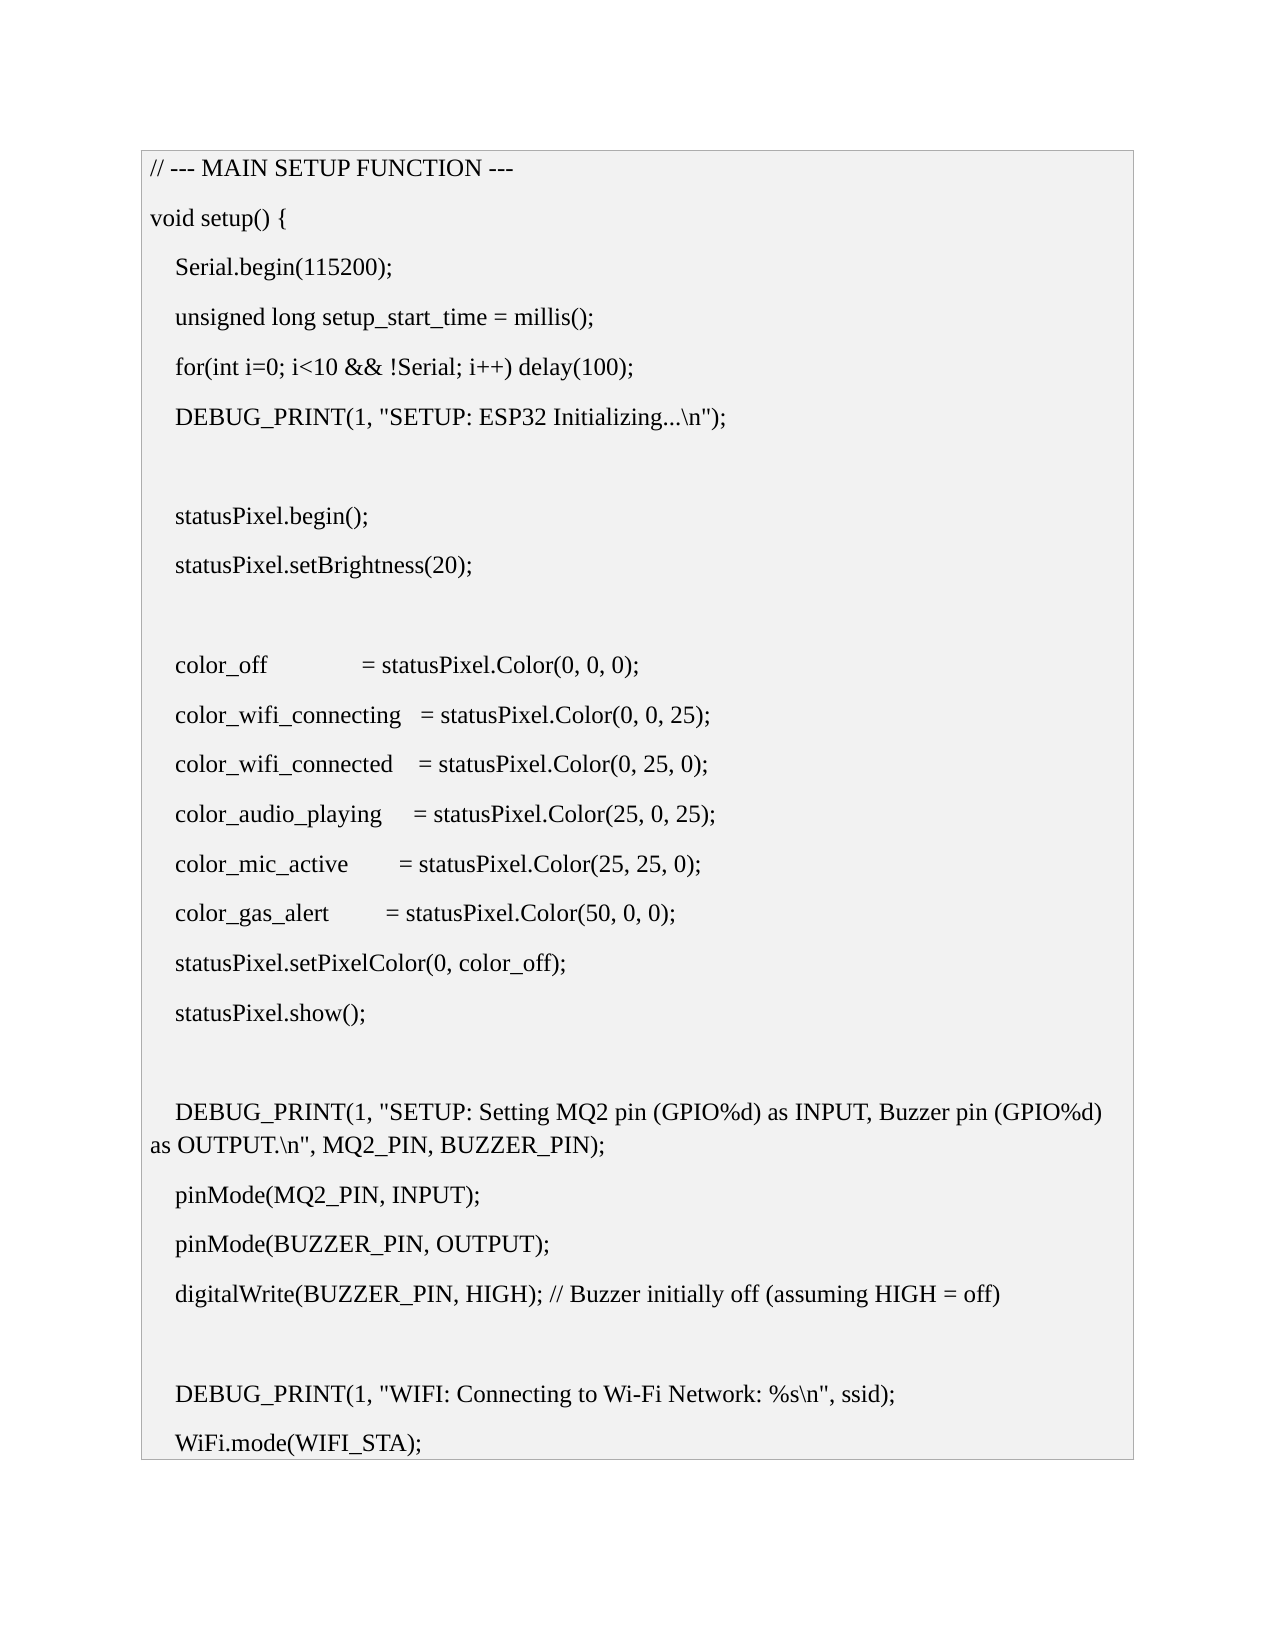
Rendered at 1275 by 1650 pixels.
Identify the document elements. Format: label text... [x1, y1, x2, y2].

text color_wifi_connected = statusPixel.Color(0, 25, 0); [142, 746, 1133, 778]
text color_mic_active = statusPixel.Color(25, 25, 0); [142, 846, 1133, 877]
text unsigned long setup_start_time = millis(); [142, 299, 1133, 331]
text color_gas_alert = statusPixel.Color(50, 0, 0); [142, 895, 1133, 927]
text digitalWrite(BUZZER_PIN, HIGH); // Buzzer initially off (assuming HIGH = off) [142, 1276, 1133, 1308]
text color_audio_playing = statusPixel.Color(25, 0, 25); [142, 796, 1133, 828]
text Serial.begin(115200); [142, 249, 1133, 281]
text statusPixel.setBrightness(20); [142, 547, 1133, 579]
text void setup() { [142, 200, 1133, 232]
text DEBUG_PRINT(1, "SETUP: Setting MQ2 pin (GPIO%d) as INPUT, Buzzer pin (GPIO%d) as OUTPUT.\n", MQ2_PIN, BUZZER_PIN); [142, 1094, 1133, 1159]
text pinMode(BUZZER_PIN, OUTPUT); [142, 1226, 1133, 1258]
text WiFi.mode(WIFI_STA); [142, 1425, 1133, 1459]
text // --- MAIN SETUP FUNCTION --- [142, 151, 1133, 182]
text statusPixel.begin(); [142, 498, 1133, 530]
text statusPixel.setPixelColor(0, color_off); [142, 945, 1133, 977]
text DEBUG_PRINT(1, "SETUP: ESP32 Initializing...\n"); [142, 398, 1133, 430]
text for(int i=0; i<10 && !Serial; i++) delay(100); [142, 349, 1133, 381]
text statusPixel.show(); [142, 995, 1133, 1027]
text color_off = statusPixel.Color(0, 0, 0); [142, 647, 1133, 679]
text DEBUG_PRINT(1, "WIFI: Connecting to Wi-Fi Network: %s\n", ssid); [142, 1376, 1133, 1407]
text color_wifi_connecting = statusPixel.Color(0, 0, 25); [142, 697, 1133, 728]
text pinMode(MQ2_PIN, INPUT); [142, 1177, 1133, 1209]
